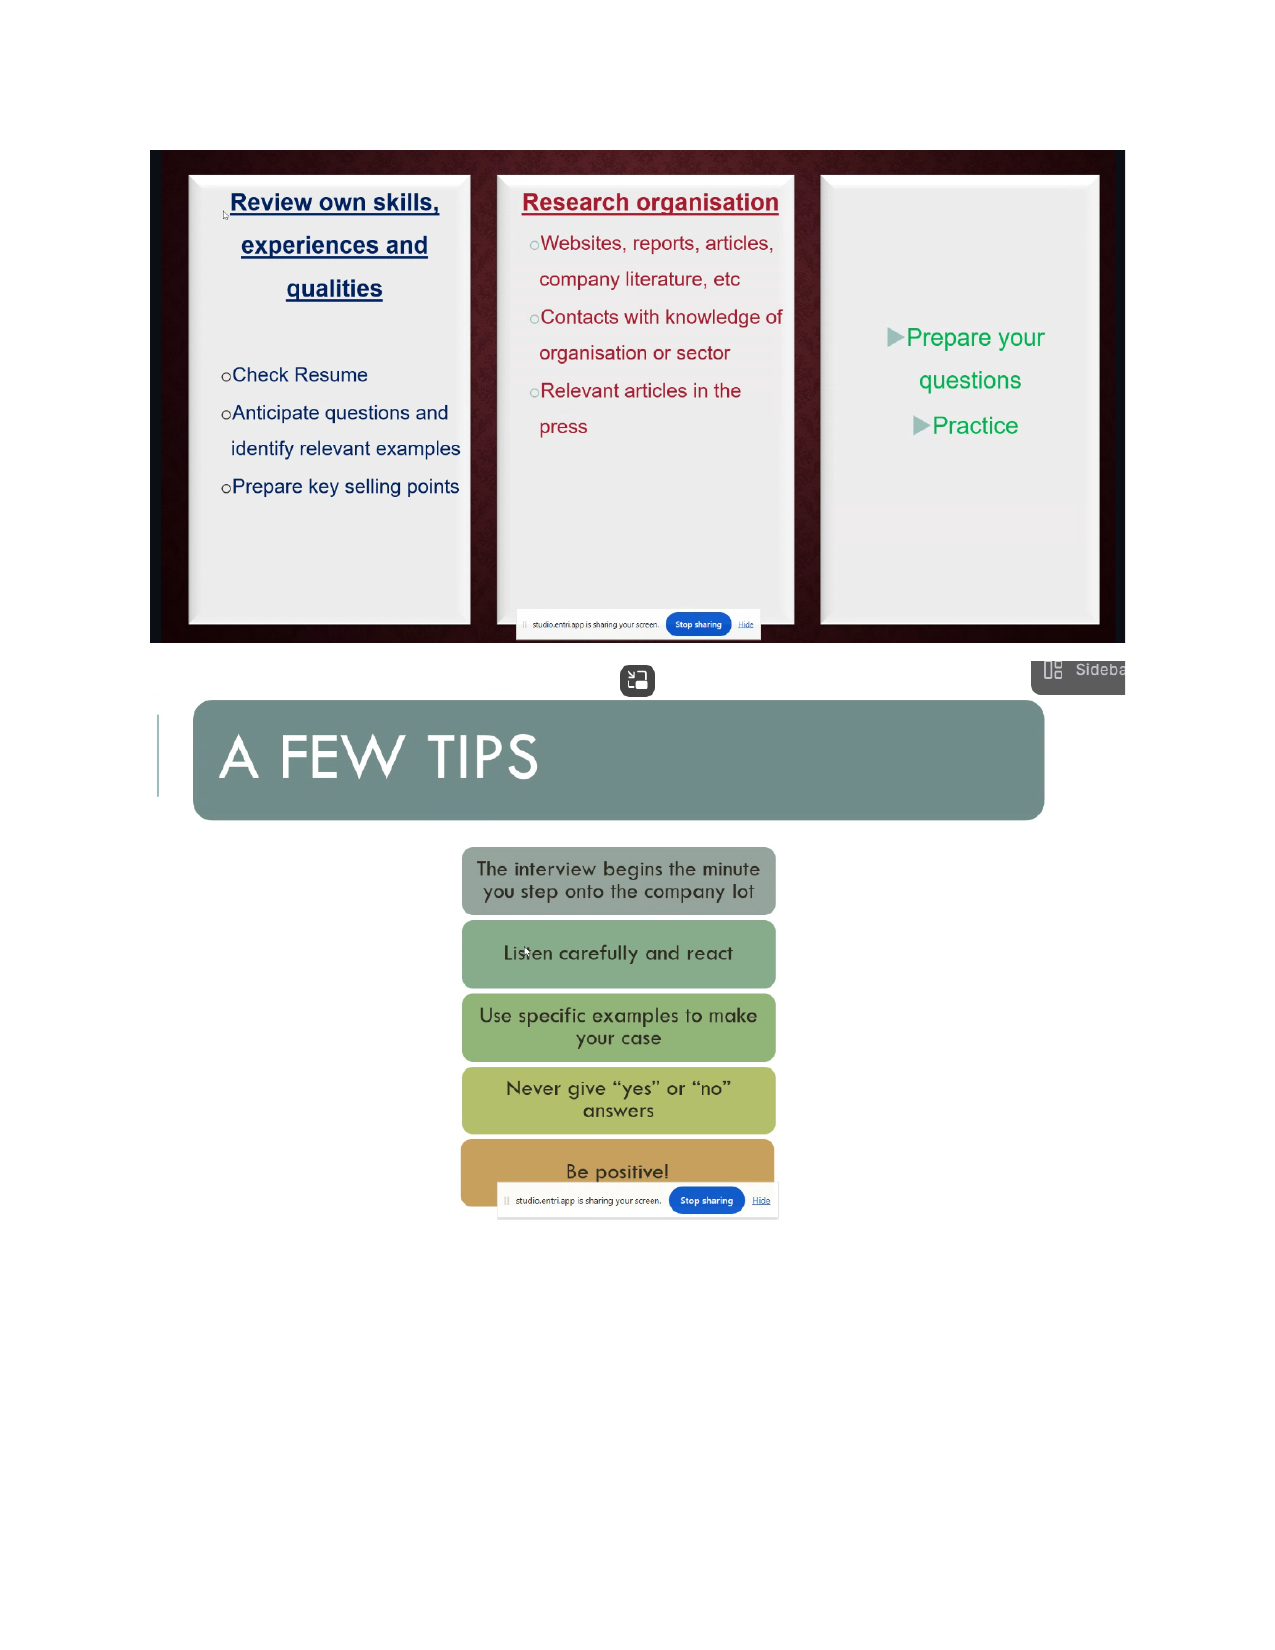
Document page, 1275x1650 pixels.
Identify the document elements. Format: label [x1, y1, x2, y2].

picture [150, 661, 1125, 1221]
picture [150, 150, 1125, 643]
